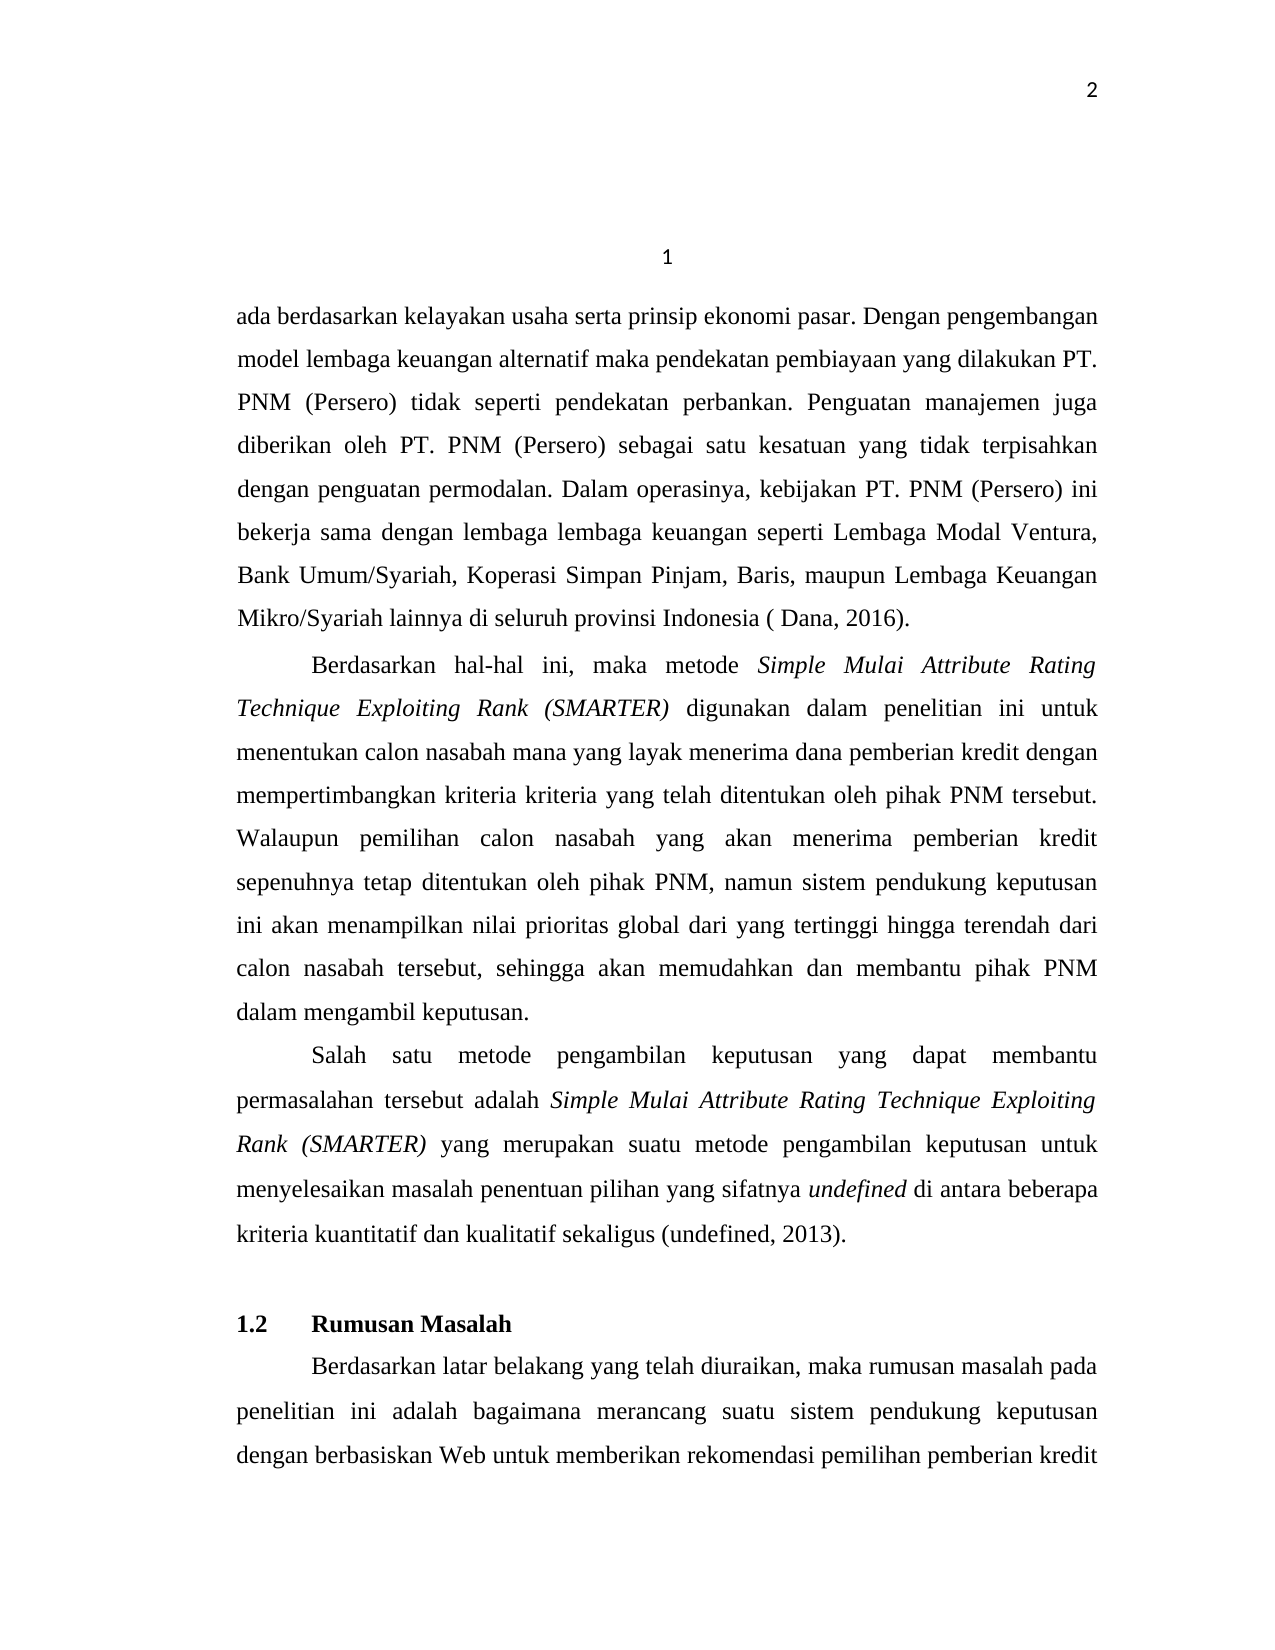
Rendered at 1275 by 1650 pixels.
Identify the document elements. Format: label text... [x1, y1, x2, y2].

subtitle 1.2 Rumusan Masalah [236, 1309, 1098, 1338]
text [236, 1351, 1098, 1469]
text 1 [311, 242, 1023, 270]
text Salah satu metode pengambilan keputusan yang dapat membantu permasalahan tersebut adalah Simple Mulai Attribute Rating Technique Exploiting Rank (SMARTER) yang merupakan suatu metode pengambilan keputusan untuk menyelesaikan masalah penentuan pilihan yang sifatnya undefined di antara beberapa kriteria kuantitatif dan kualitatif sekaligus (undefined, 2013). [236, 1040, 1098, 1248]
text Berdasarkan hal-hal ini, maka metode Simple Mulai Attribute Rating Technique Exploiting Rank (SMARTER) digunakan dalam penelitian ini untuk menentukan calon nasabah mana yang layak menerima dana pemberian kredit dengan mempertimbangkan kriteria kriteria yang telah ditentukan oleh pihak PNM tersebut. Walaupun pemilihan calon nasabah yang akan menerima pemberian kredit sepenuhnya tetap ditentukan oleh pihak PNM, namun sistem pendukung keputusan ini akan menampilkan nilai prioritas global dari yang tertinggi hingga terendah dari calon nasabah tersebut, sehingga akan memudahkan dan membantu pihak PNM dalam mengambil keputusan. [236, 650, 1098, 1025]
text ada berdasarkan kelayakan usaha serta prinsip ekonomi pasar. Dengan pengembangan model lembaga keuangan alternatif maka pendekatan pembiayaan yang dilakukan PT. PNM (Persero) tidak seperti pendekatan perbankan. Penguatan manajemen juga diberikan oleh PT. PNM (Persero) sebagai satu kesatuan yang tidak terpisahkan dengan penguatan permodalan. Dalam operasinya, kebijakan PT. PNM (Persero) ini bekerja sama dengan lembaga lembaga keuangan seperti Lembaga Modal Ventura, Bank Umum/Syariah, Koperasi Simpan Pinjam, Baris, maupun Lembaga Keuangan Mikro/Syariah lainnya di seluruh provinsi Indonesia ( Dana, 2016). [236, 301, 1098, 632]
